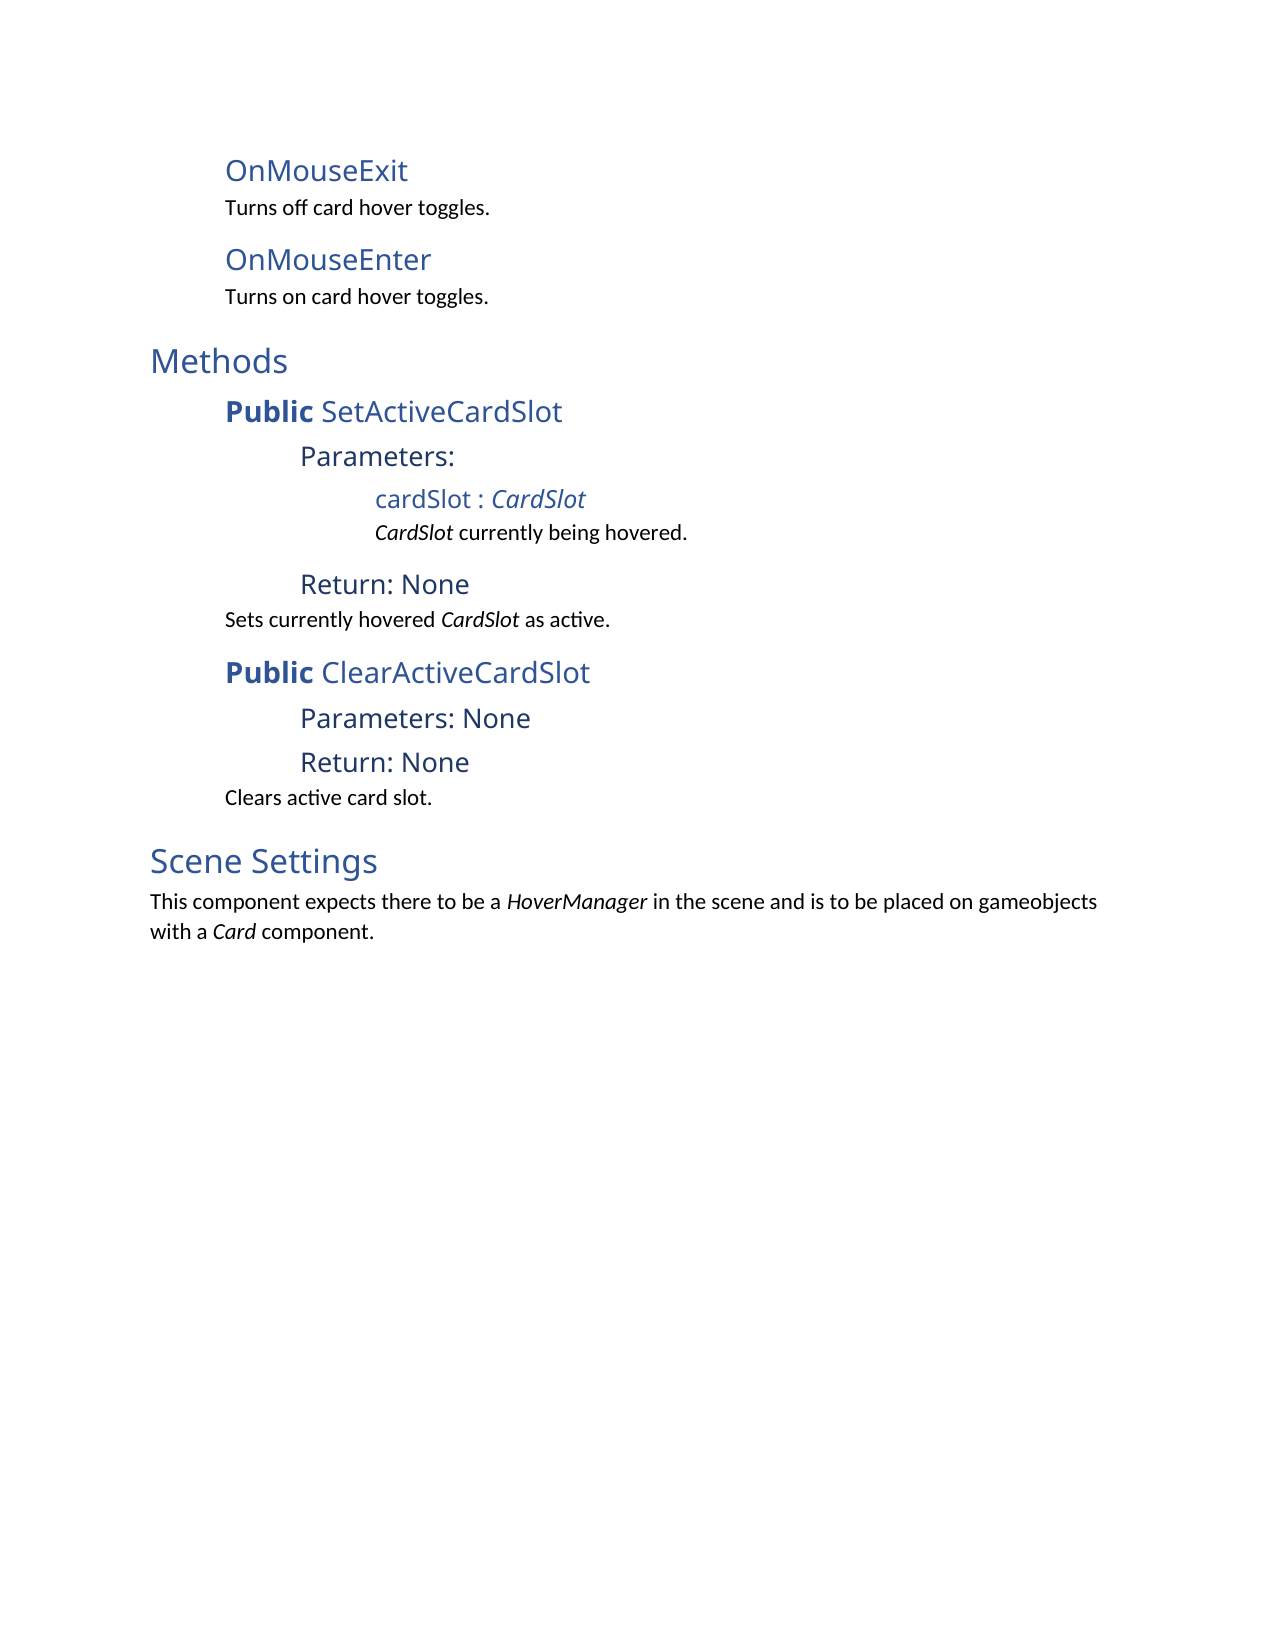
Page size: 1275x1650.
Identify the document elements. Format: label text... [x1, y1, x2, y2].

subtitle Return: None [150, 743, 1125, 780]
text Sets currently hovered CardSlot as active. [150, 605, 1125, 633]
text Turns off card hover toggles. [150, 193, 1125, 221]
subtitle OnMouseExit [150, 150, 1125, 190]
subtitle Parameters: None [150, 699, 1125, 736]
subtitle Public SetActiveCardSlot [150, 391, 1125, 431]
text Turns on card hover toggles. [150, 282, 1125, 311]
subtitle OnMouseEnter [150, 240, 1125, 279]
text CardSlot currently being hovered. [150, 518, 1125, 547]
subtitle Scene Settings [150, 838, 1125, 883]
subtitle cardSlot : CardSlot [150, 482, 1125, 516]
subtitle Parameters: [150, 438, 1125, 475]
text Clears active card slot. [150, 783, 1125, 811]
subtitle Public ClearActiveCardSlot [150, 652, 1125, 692]
subtitle Methods [150, 338, 1125, 383]
text This component expects there to be a HoverManager in the scene and is to be placed on gameobjects with a Card component. [150, 887, 1125, 945]
subtitle Return: None [150, 565, 1125, 602]
